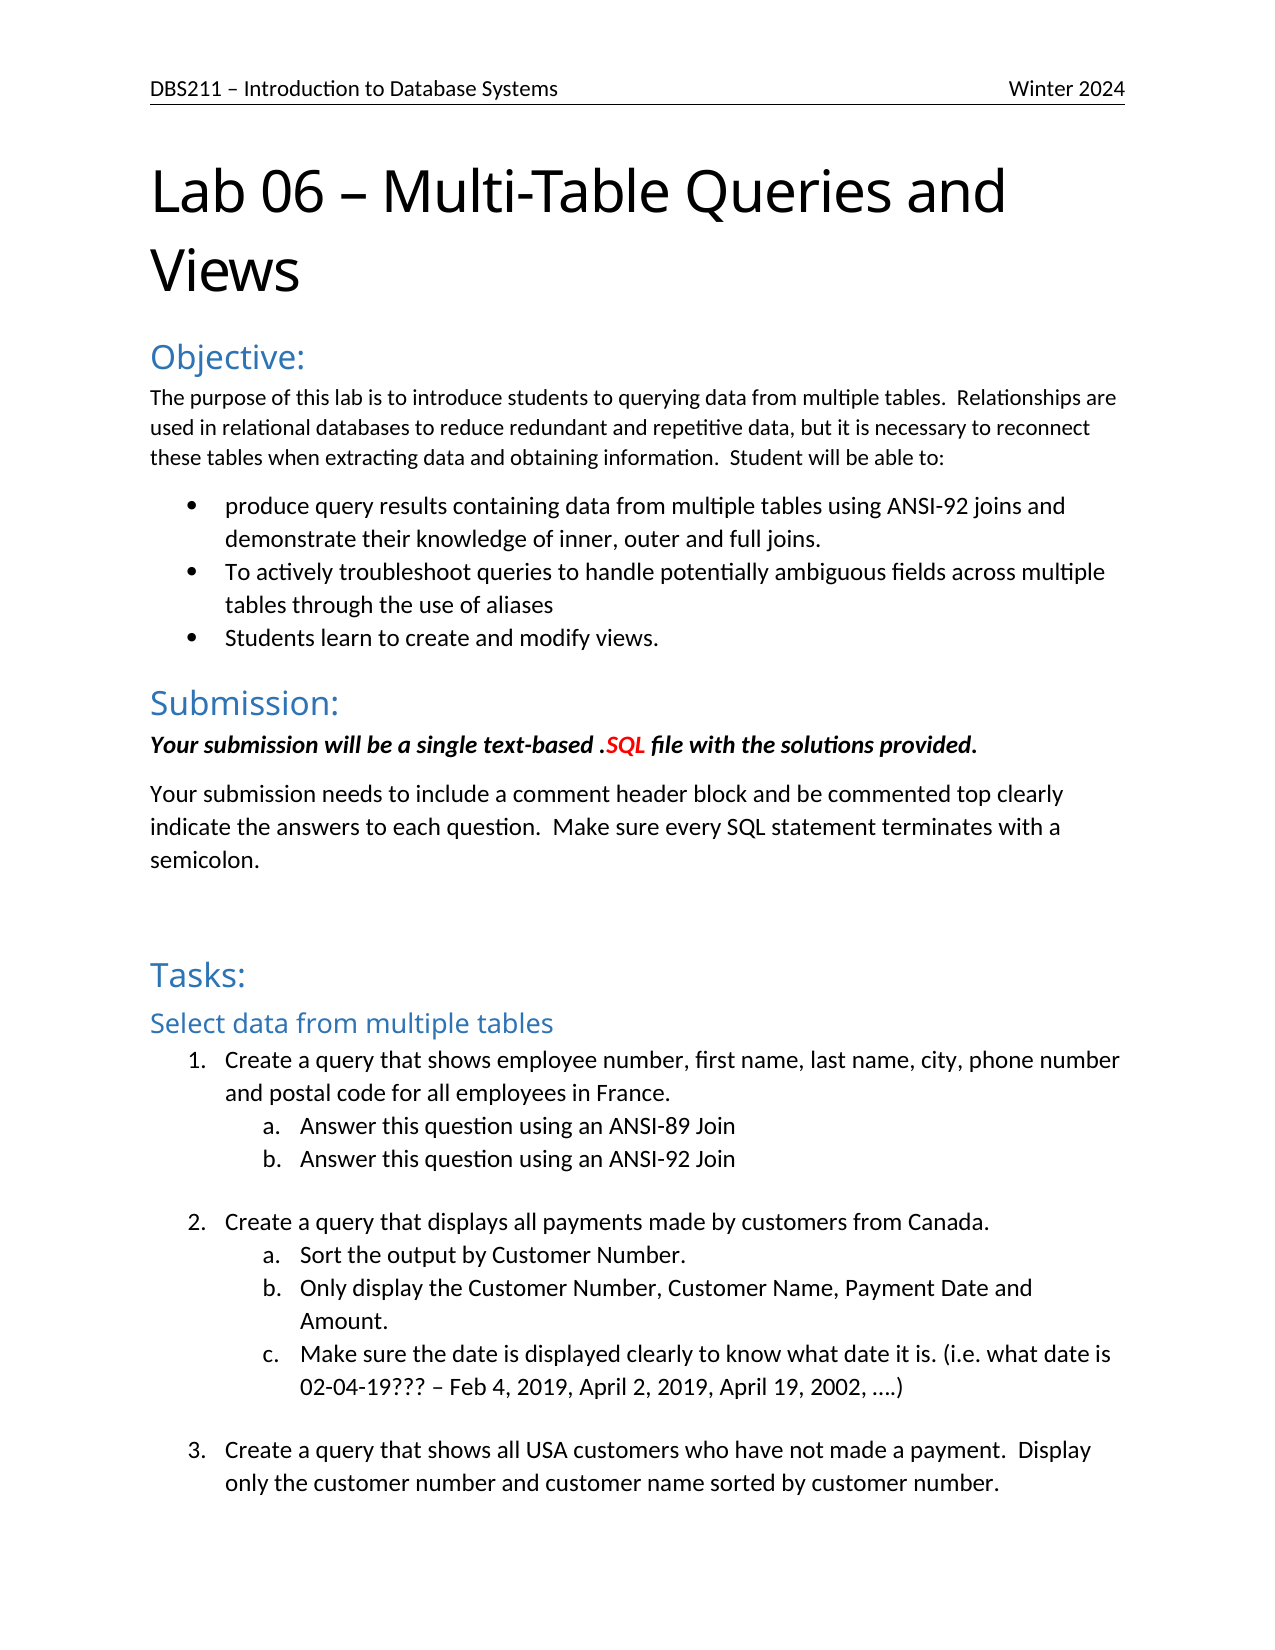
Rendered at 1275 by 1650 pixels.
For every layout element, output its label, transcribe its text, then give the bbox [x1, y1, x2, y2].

title Lab 06 – Multi-Table Queries and Views [150, 150, 1125, 309]
list Make sure the date is displayed clearly to know what date it is. (i.e. what date is 02-04-19??? – Feb 4, 2019, April 2, 2019, April 19, 2002, ….) [262, 1338, 1125, 1432]
subtitle Tasks: [150, 952, 1125, 997]
list Answer this question using an ANSI-92 Join [262, 1143, 1125, 1204]
list Sort the output by Customer Number. [262, 1239, 1125, 1270]
text Your submission needs to include a comment header block and be commented top clearly indicate the answers to each question. Make sure every SQL statement terminates with a semicolon. [150, 778, 1125, 875]
subtitle Submission: [150, 680, 1125, 725]
list Students learn to create and modify views. [187, 622, 1125, 652]
text The purpose of this lab is to introduce students to querying data from multiple tables. Relationships are used in relational databases to reduce redundant and repetitive data, but it is necessary to reconnect these tables when extracting data and obtaining information. Student will be able to: [150, 383, 1125, 471]
subtitle Select data from multiple tables [150, 1005, 1125, 1042]
subtitle Objective: [150, 334, 1125, 379]
list Create a query that displays all payments made by customers from Canada. [187, 1206, 1125, 1237]
list To actively troubleshoot queries to handle potentially ambiguous fields across multiple tables through the use of aliases [187, 556, 1125, 619]
list Answer this question using an ANSI-89 Join [262, 1110, 1125, 1141]
list Only display the Customer Number, Customer Name, Payment Date and Amount. [262, 1272, 1125, 1336]
list produce query results containing data from multiple tables using ANSI-92 joins and demonstrate their knowledge of inner, outer and full joins. [187, 490, 1125, 554]
list Create a query that shows employee number, first name, last name, city, phone number and postal code for all employees in France. [187, 1044, 1125, 1108]
text Your submission will be a single text-based .SQL file with the solutions provided. [150, 729, 1125, 759]
list Create a query that shows all USA customers who have not made a payment. Display only the customer number and customer name sorted by customer number. [187, 1434, 1125, 1497]
